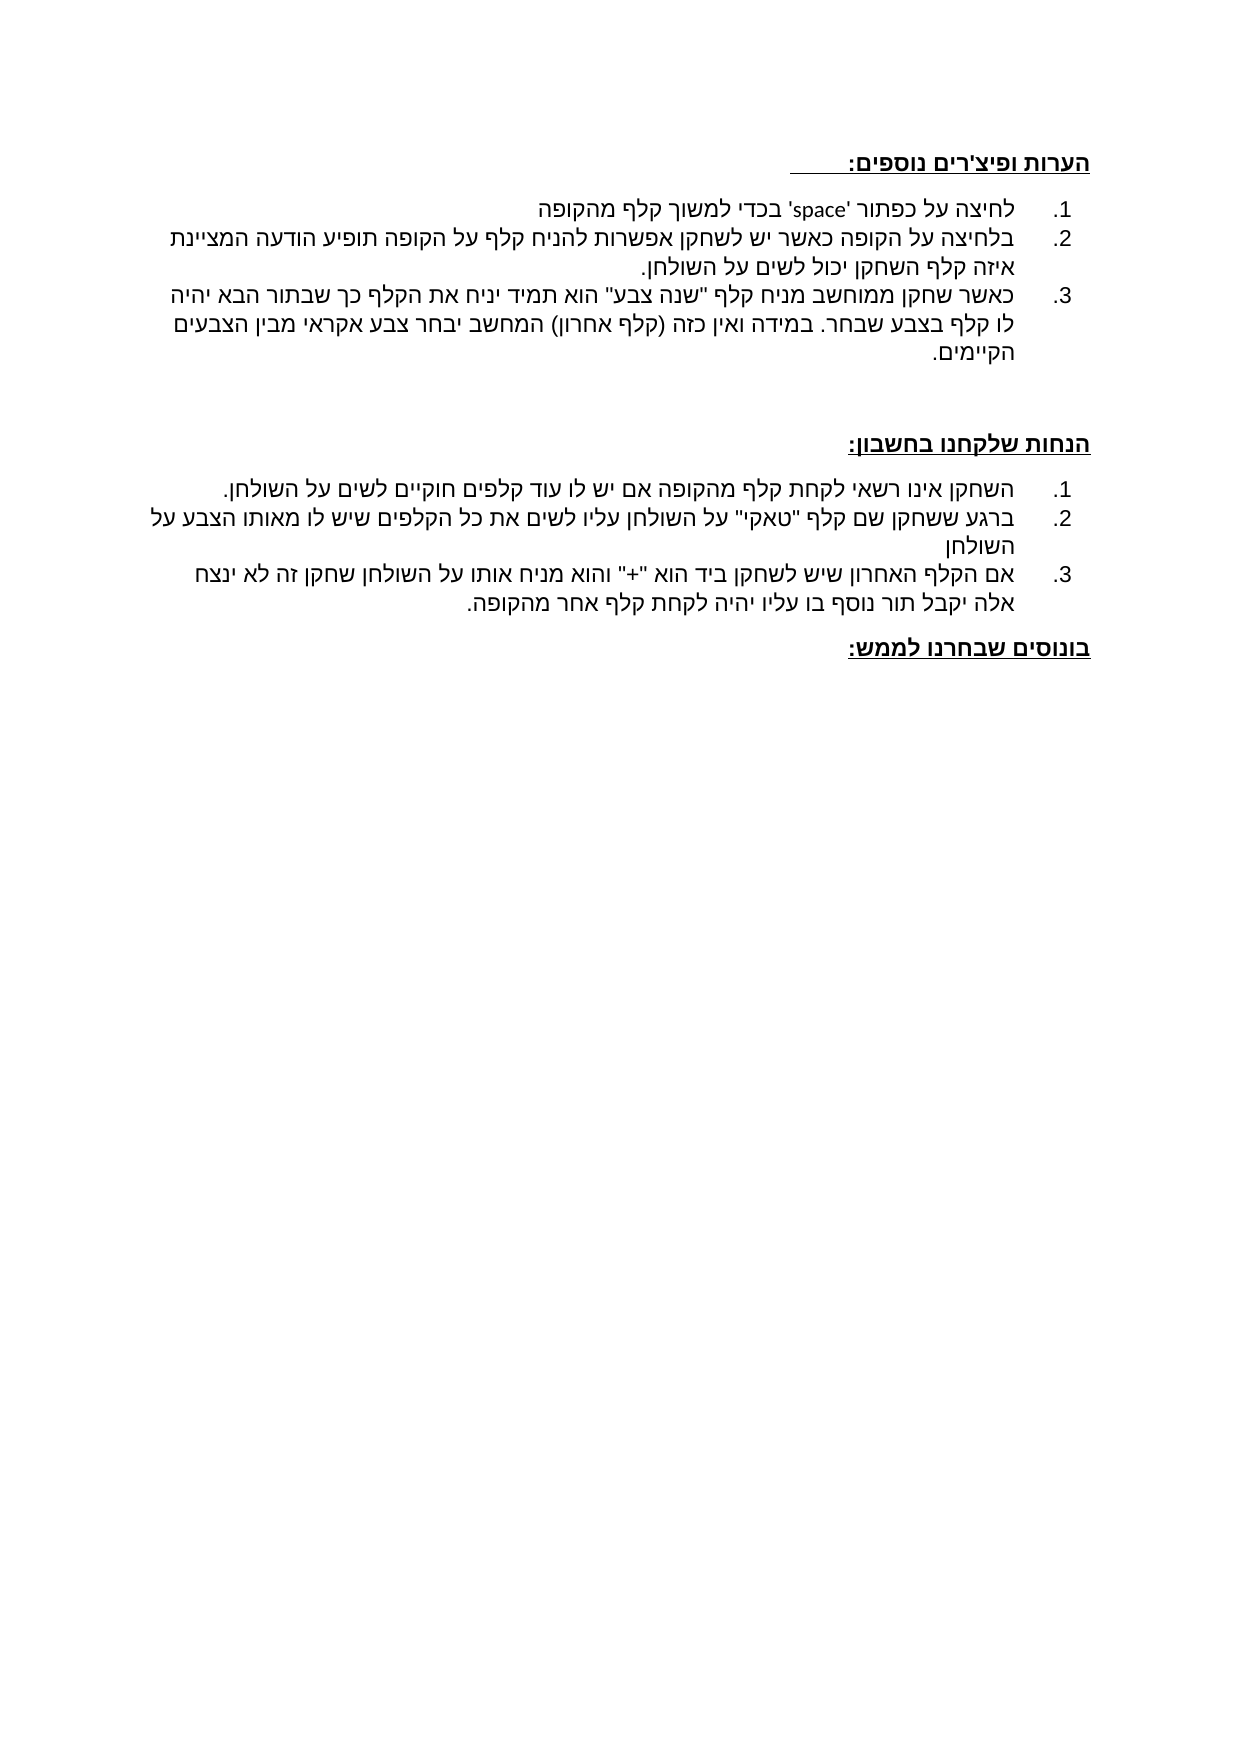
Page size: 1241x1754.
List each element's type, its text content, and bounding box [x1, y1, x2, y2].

text הערות ופיצ'רים נוספים: [150, 150, 1090, 176]
text הנחות שלקחנו בחשבון: [150, 431, 1090, 457]
list ברגע ששחקן שם קלף "טאקי" על השולחן עליו לשים את כל הקלפים שיש לו מאותו הצבע על השולחן [150, 504, 1053, 559]
list כאשר שחקן ממוחשב מניח קלף "שנה צבע" הוא תמיד יניח את הקלף כך שבתור הבא יהיה לו קלף בצבע שבחר. במידה ואין כזה (קלף אחרון) המחשב יבחר צבע אקראי מבין הצבעים הקיימים. [150, 282, 1053, 365]
list אם הקלף האחרון שיש לשחקן ביד הוא "+" והוא מניח אותו על השולחן שחקן זה לא ינצח אלה יקבל תור נוסף בו עליו יהיה לקחת קלף אחר מהקופה. [150, 561, 1053, 616]
list השחקן אינו רשאי לקחת קלף מהקופה אם יש לו עוד קלפים חוקיים לשים על השולחן. [150, 476, 1053, 502]
text בונוסים שבחרנו לממש: [150, 635, 1090, 661]
list בלחיצה על הקופה כאשר יש לשחקן אפשרות להניח קלף על הקופה תופיע הודעה המציינת איזה קלף השחקן יכול לשים על השולחן. [150, 225, 1053, 280]
list לחיצה על כפתור 'space' בכדי למשוך קלף מהקופה [150, 195, 1053, 223]
